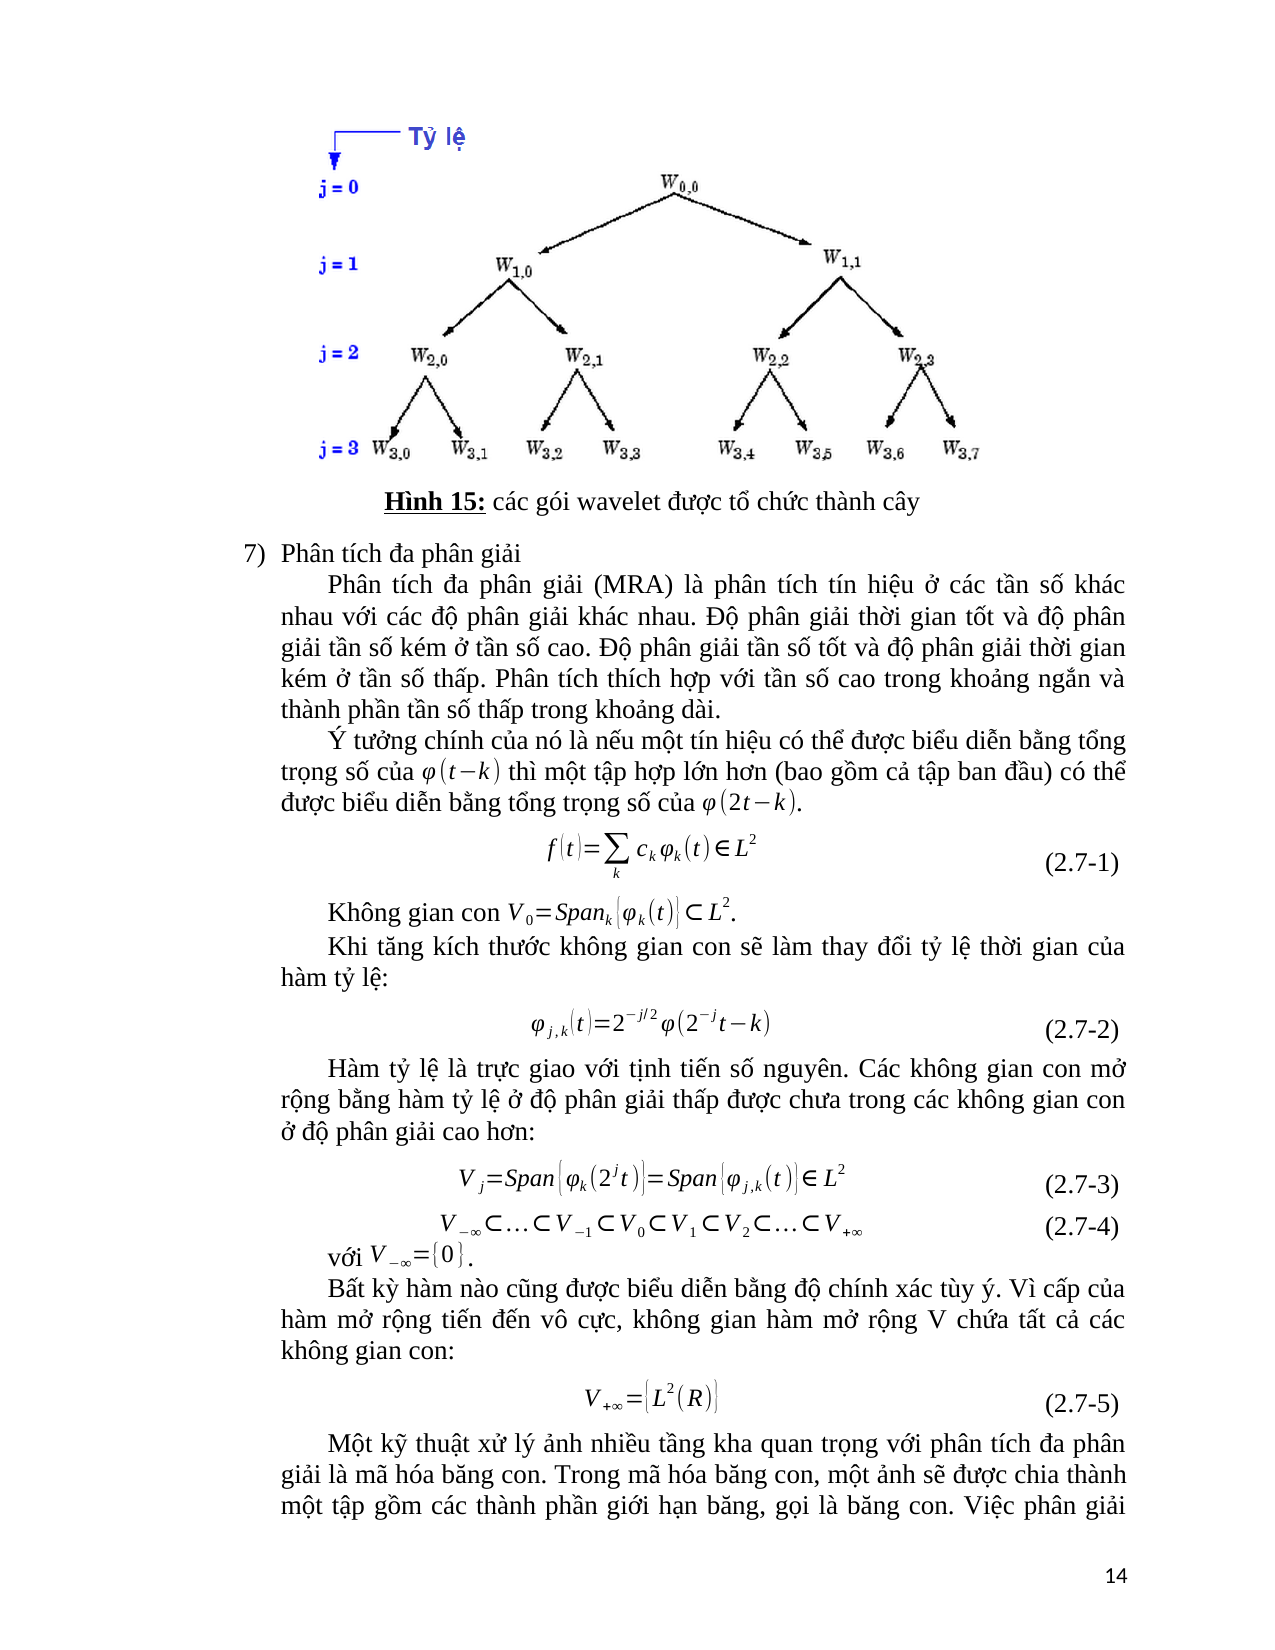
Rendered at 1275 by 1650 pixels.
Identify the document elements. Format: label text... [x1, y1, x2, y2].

list Hàm tỷ lệ là trực giao với tịnh tiến số nguyên. Các không gian con mở rộng bằng hàm tỷ lệ ở độ phân giải thấp được chưa trong các không gian con ở độ phân giải cao hơn: [281, 1052, 1127, 1146]
table_header (2.7-5) [1034, 1378, 1138, 1427]
picture [311, 118, 993, 473]
table_header (2.7-3) [1034, 1159, 1138, 1209]
list Phân tích đa phân giải (MRA) là phân tích tín hiệu ở các tần số khác nhau với các độ phân giải khác nhau. Độ phân giải thời gian tốt và độ phân giải tần số kém ở tần số cao. Độ phân giải tần số tốt và độ phân giải thời gian kém ở tần số thấp. Phân tích thích hợp với tần số cao trong khoảng ngắn và thành phần tần số thấp trong khoảng dài. [281, 568, 1127, 724]
list Không gian con . [281, 894, 1127, 930]
list với . [281, 1241, 1127, 1272]
text Hình 15: các gói wavelet được tổ chức thành cây [177, 485, 1127, 517]
table_cell [269, 1210, 1033, 1241]
table_header [269, 1378, 1033, 1427]
list Phân tích đa phân giải [243, 537, 1127, 568]
table_header [269, 1005, 1033, 1052]
list Bất kỳ hàm nào cũng được biểu diễn bằng độ chính xác tùy ý. Vì cấp của hàm mở rộng tiến đến vô cực, không gian hàm mở rộng V chứa tất cả các không gian con: [281, 1272, 1127, 1366]
table_header (2.7-1) [1034, 830, 1138, 894]
table_header [269, 830, 1033, 894]
table_header (2.7-2) [1034, 1005, 1138, 1052]
list Khi tăng kích thước không gian con sẽ làm thay đổi tỷ lệ thời gian của hàm tỷ lệ: [281, 930, 1127, 993]
table_header [269, 1159, 1033, 1209]
list Ý tưởng chính của nó là nếu một tín hiệu có thể được biểu diễn bằng tổng trọng số của thì một tập hợp lớn hơn (bao gồm cả tập ban đầu) có thể được biểu diễn bằng tổng trọng số của . [281, 724, 1127, 818]
table_cell (2.7-4) [1034, 1210, 1138, 1241]
